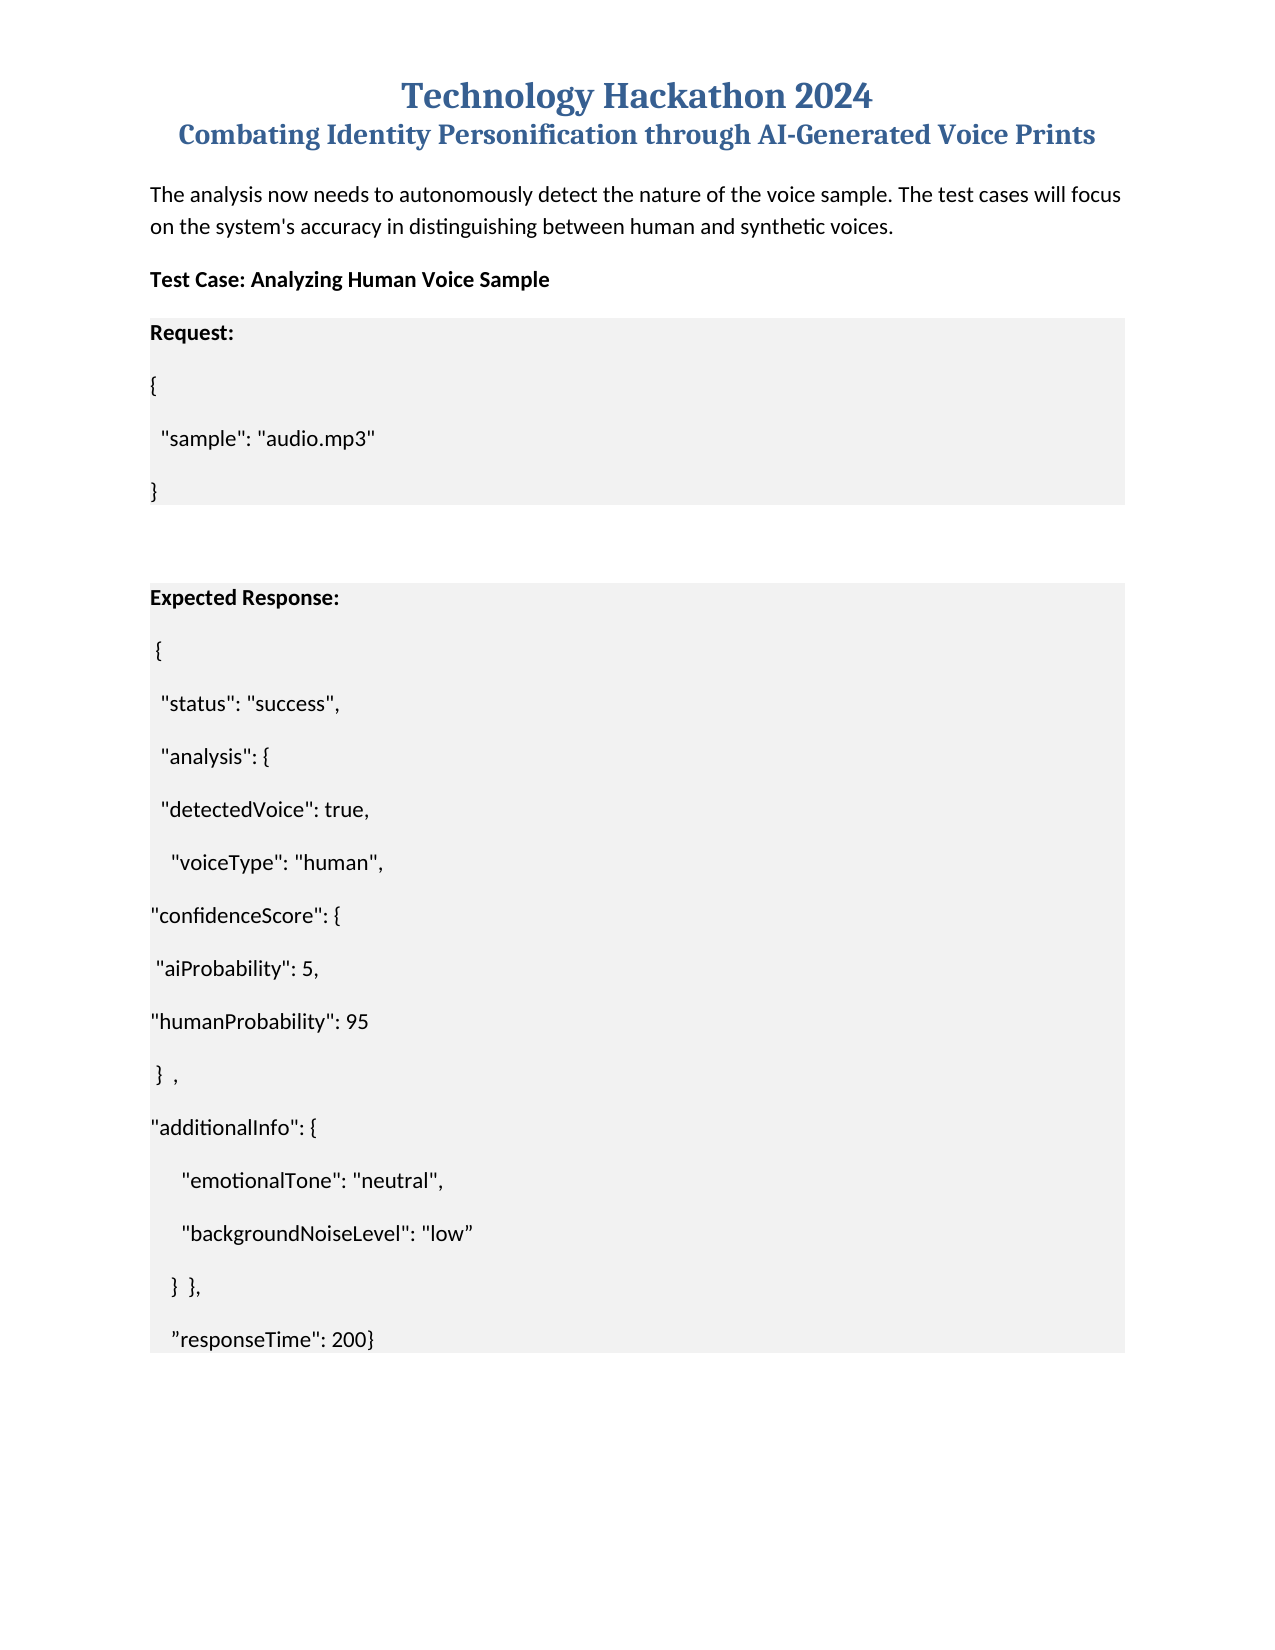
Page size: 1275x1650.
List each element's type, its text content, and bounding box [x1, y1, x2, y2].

text "analysis": { [150, 742, 1125, 770]
text Request: [150, 318, 1125, 346]
text "emotionalTone": "neutral", [150, 1166, 1125, 1194]
text "additionalInfo": { [150, 1113, 1125, 1141]
text The analysis now needs to autonomously detect the nature of the voice sample. The test cases will focus on the system's accuracy in distinguishing between human and synthetic voices. [150, 180, 1125, 240]
text "aiProbability": 5, [150, 954, 1125, 982]
text { [150, 636, 1125, 664]
text Expected Response: [150, 583, 1125, 611]
text "sample": "audio.mp3" [150, 424, 1125, 452]
text "status": "success", [150, 689, 1125, 717]
text } }, [150, 1272, 1125, 1300]
text "humanProbability": 95 [150, 1007, 1125, 1035]
text "detectedVoice": true, [150, 795, 1125, 823]
text "backgroundNoiseLevel": "low” [150, 1219, 1125, 1247]
text "voiceType": "human", [150, 848, 1125, 876]
text "confidenceScore": { [150, 901, 1125, 929]
text Test Case: Analyzing Human Voice Sample [150, 265, 1125, 293]
text ”responseTime": 200} [150, 1325, 1125, 1353]
text { [150, 371, 1125, 399]
text } , [150, 1060, 1125, 1088]
text } [150, 477, 1125, 505]
